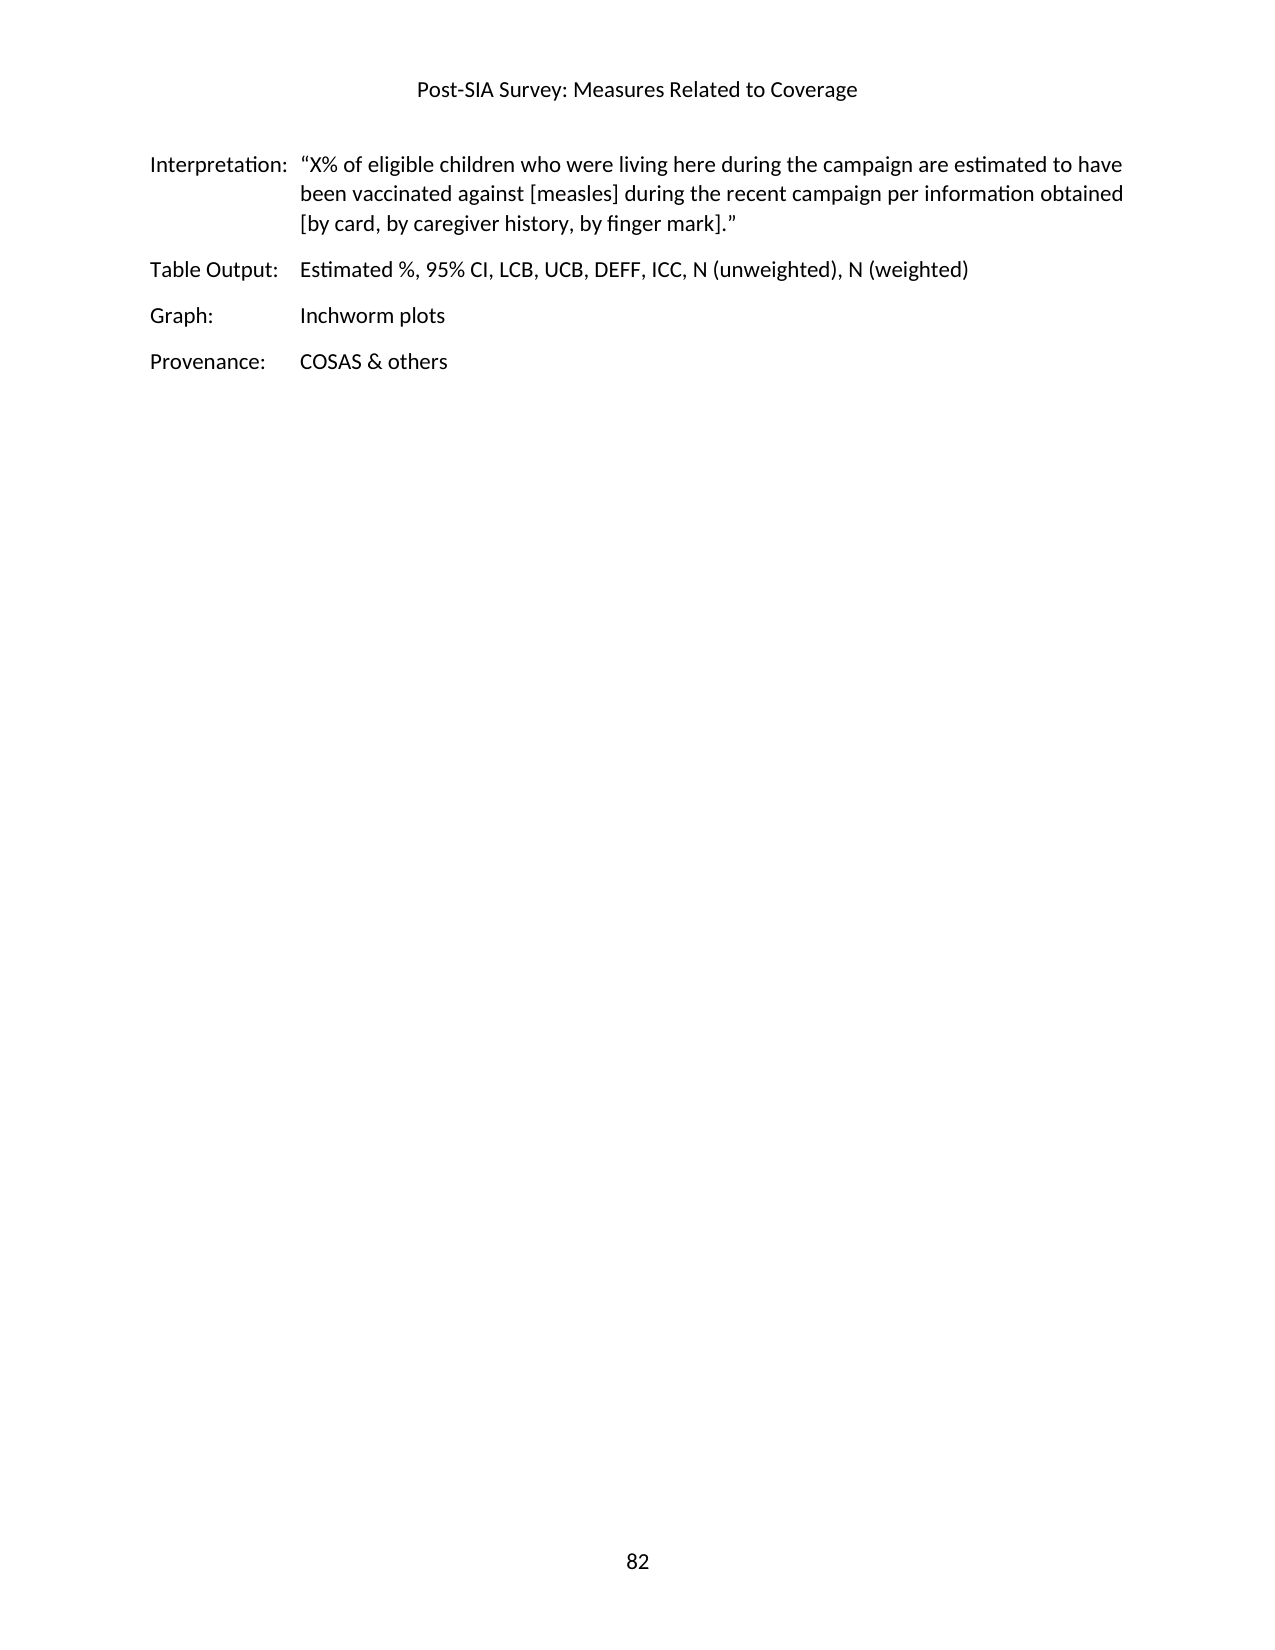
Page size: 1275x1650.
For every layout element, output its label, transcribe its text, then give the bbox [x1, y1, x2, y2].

text Table Output: Estimated %, 95% CI, LCB, UCB, DEFF, ICC, N (unweighted), N (weighted) [150, 255, 1125, 283]
text Provenance: COSAS & others [150, 347, 1125, 375]
text Graph: Inchworm plots [150, 301, 1125, 329]
text Interpretation: “X% of eligible children who were living here during the campaign are estimated to have been vaccinated against [measles] during the recent campaign per information obtained [by card, by caregiver history, by finger mark].” [150, 150, 1125, 237]
